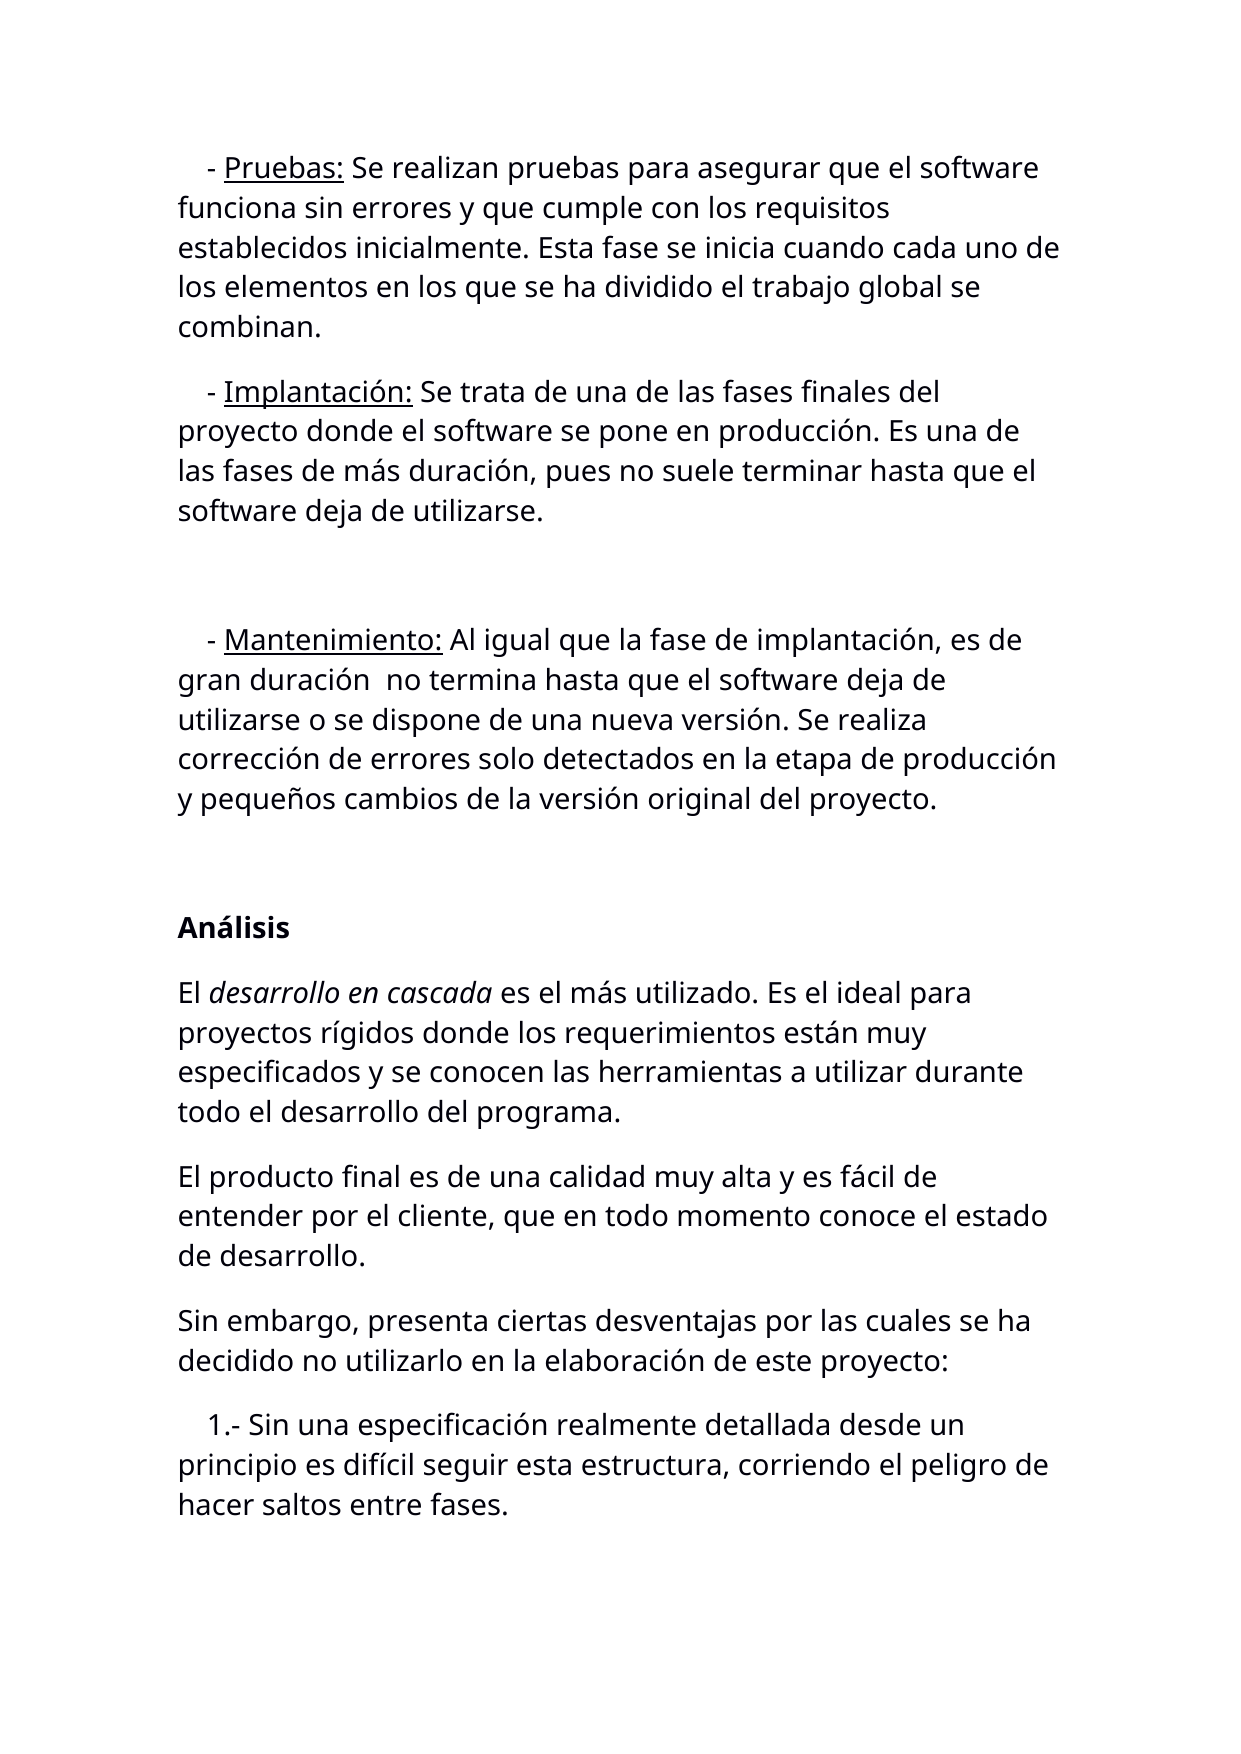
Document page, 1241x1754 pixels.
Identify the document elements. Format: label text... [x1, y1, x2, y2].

text - Mantenimiento: Al igual que la fase de implantación, es de gran duración no termina hasta que el software deja de utilizarse o se dispone de una nueva versión. Se realiza corrección de errores solo detectados en la etapa de producción y pequeños cambios de la versión original del proyecto. [177, 619, 1063, 818]
text Sin embargo, presenta ciertas desventajas por las cuales se ha decidido no utilizarlo en la elaboración de este proyecto: [177, 1300, 1063, 1379]
text - Pruebas: Se realizan pruebas para asegurar que el software funciona sin errores y que cumple con los requisitos establecidos inicialmente. Esta fase se inicia cuando cada uno de los elementos en los que se ha dividido el trabajo global se combinan. [177, 148, 1063, 346]
text El producto final es de una calidad muy alta y es fácil de entender por el cliente, que en todo momento conoce el estado de desarrollo. [177, 1156, 1063, 1275]
text - Implantación: Se trata de una de las fases finales del proyecto donde el software se pone en producción. Es una de las fases de más duración, pues no suele terminar hasta que el software deja de utilizarse. [177, 371, 1063, 530]
text El desarrollo en cascada es el más utilizado. Es el ideal para proyectos rígidos donde los requerimientos están muy especificados y se conocen las herramientas a utilizar durante todo el desarrollo del programa. [177, 972, 1063, 1131]
text 1.- Sin una especificación realmente detallada desde un principio es difícil seguir esta estructura, corriendo el peligro de hacer saltos entre fases. [177, 1404, 1063, 1523]
text Análisis [177, 908, 1063, 947]
